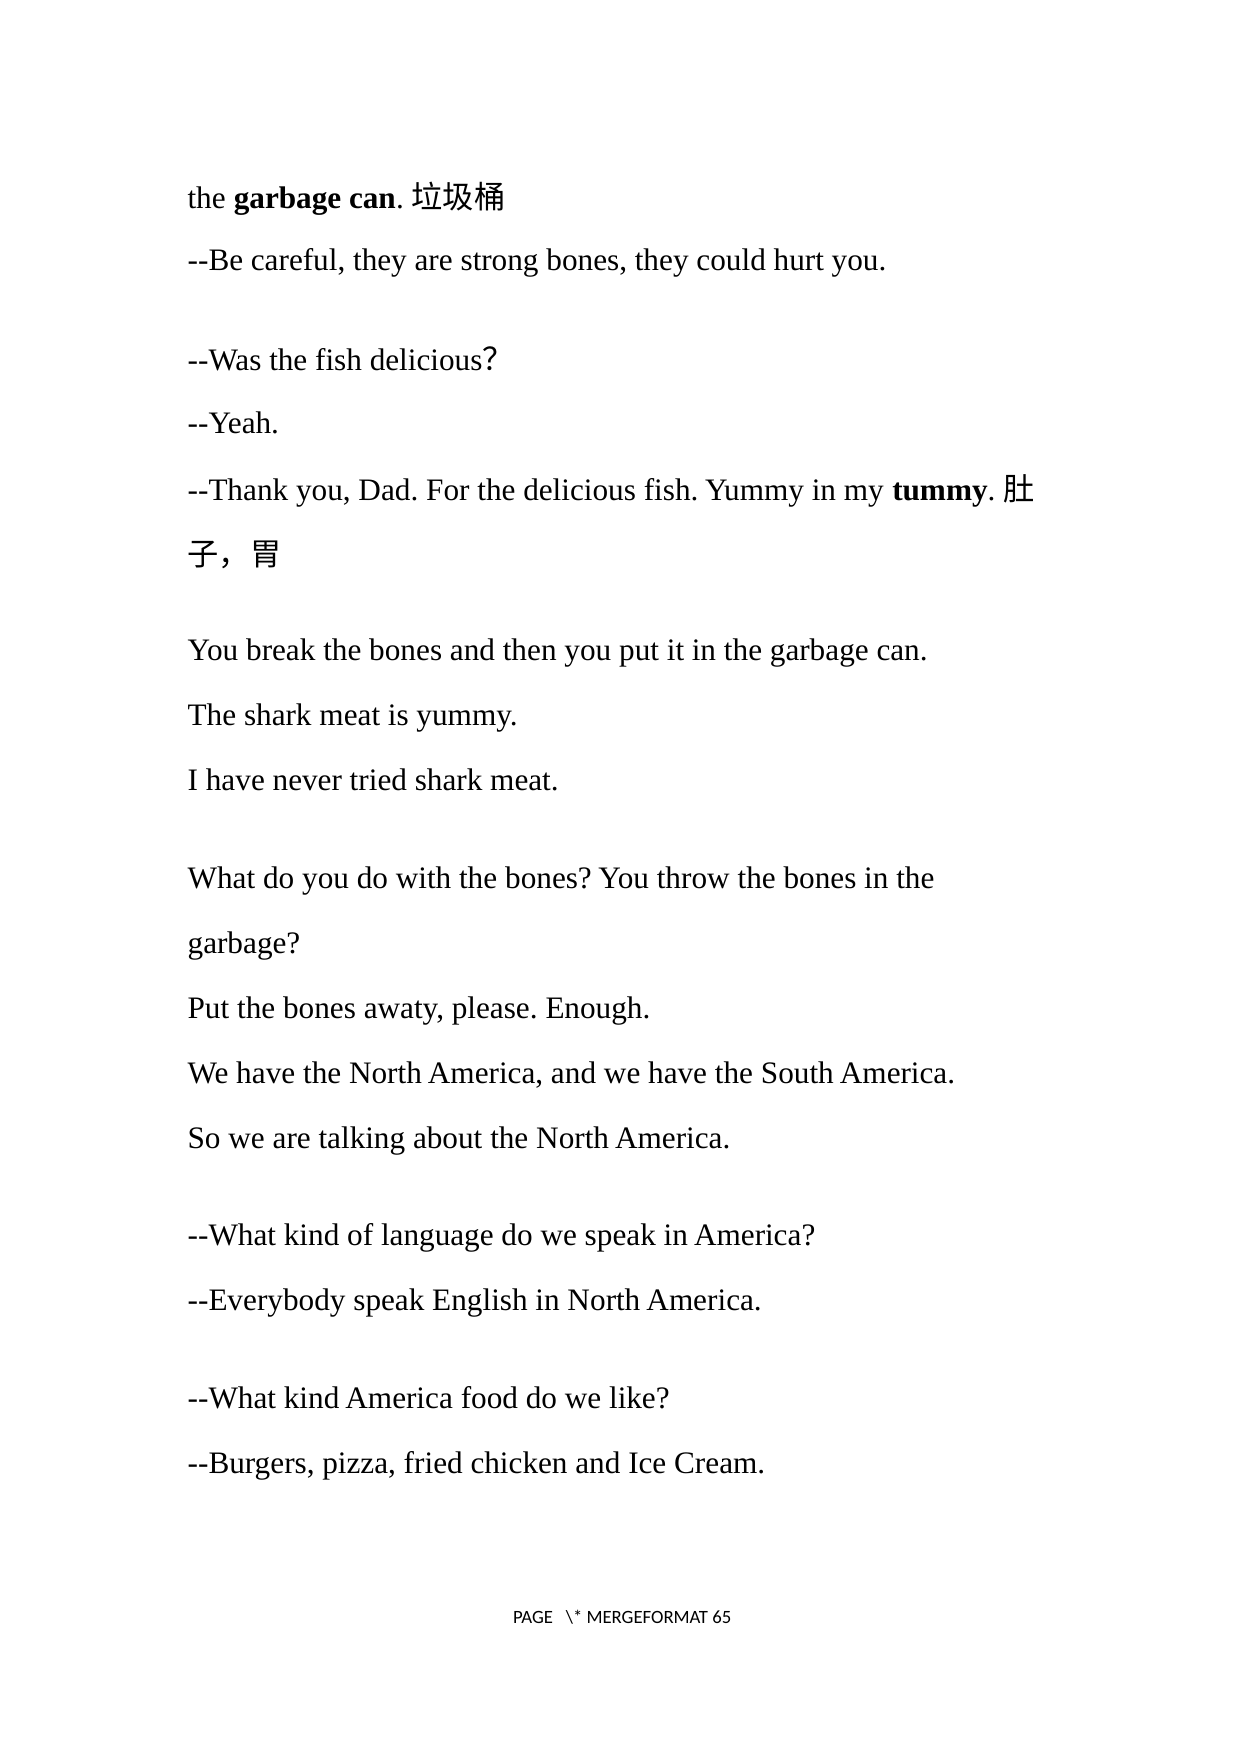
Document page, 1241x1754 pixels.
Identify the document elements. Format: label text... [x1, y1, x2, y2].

text --Everybody speak English in North America. [187, 1267, 1053, 1332]
text We have the North America, and we have the South America. [187, 1039, 1053, 1104]
text What do you do with the bones? You throw the bones in the garbage? [187, 844, 1053, 974]
text --Thank you, Dad. For the delicious fish. Yummy in my tummy. 肚子，胃 [187, 454, 1053, 584]
text --Burgers, pizza, fried chicken and Ice Cream. [187, 1429, 1053, 1494]
text You break the bones and then you put it in the garbage can. [187, 617, 1053, 682]
text --What kind America food do we like? [187, 1364, 1053, 1429]
text The shark meat is yummy. [187, 682, 1053, 747]
text So we are talking about the North America. [187, 1104, 1053, 1169]
text --Was the fish delicious？ [187, 324, 1053, 389]
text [187, 162, 1053, 227]
text Put the bones awaty, please. Enough. [187, 974, 1053, 1039]
text I have never tried shark meat. [187, 747, 1053, 812]
text --Yeah. [187, 389, 1053, 454]
text --Be careful, they are strong bones, they could hurt you. [187, 227, 1053, 292]
text --What kind of language do we speak in America? [187, 1202, 1053, 1267]
